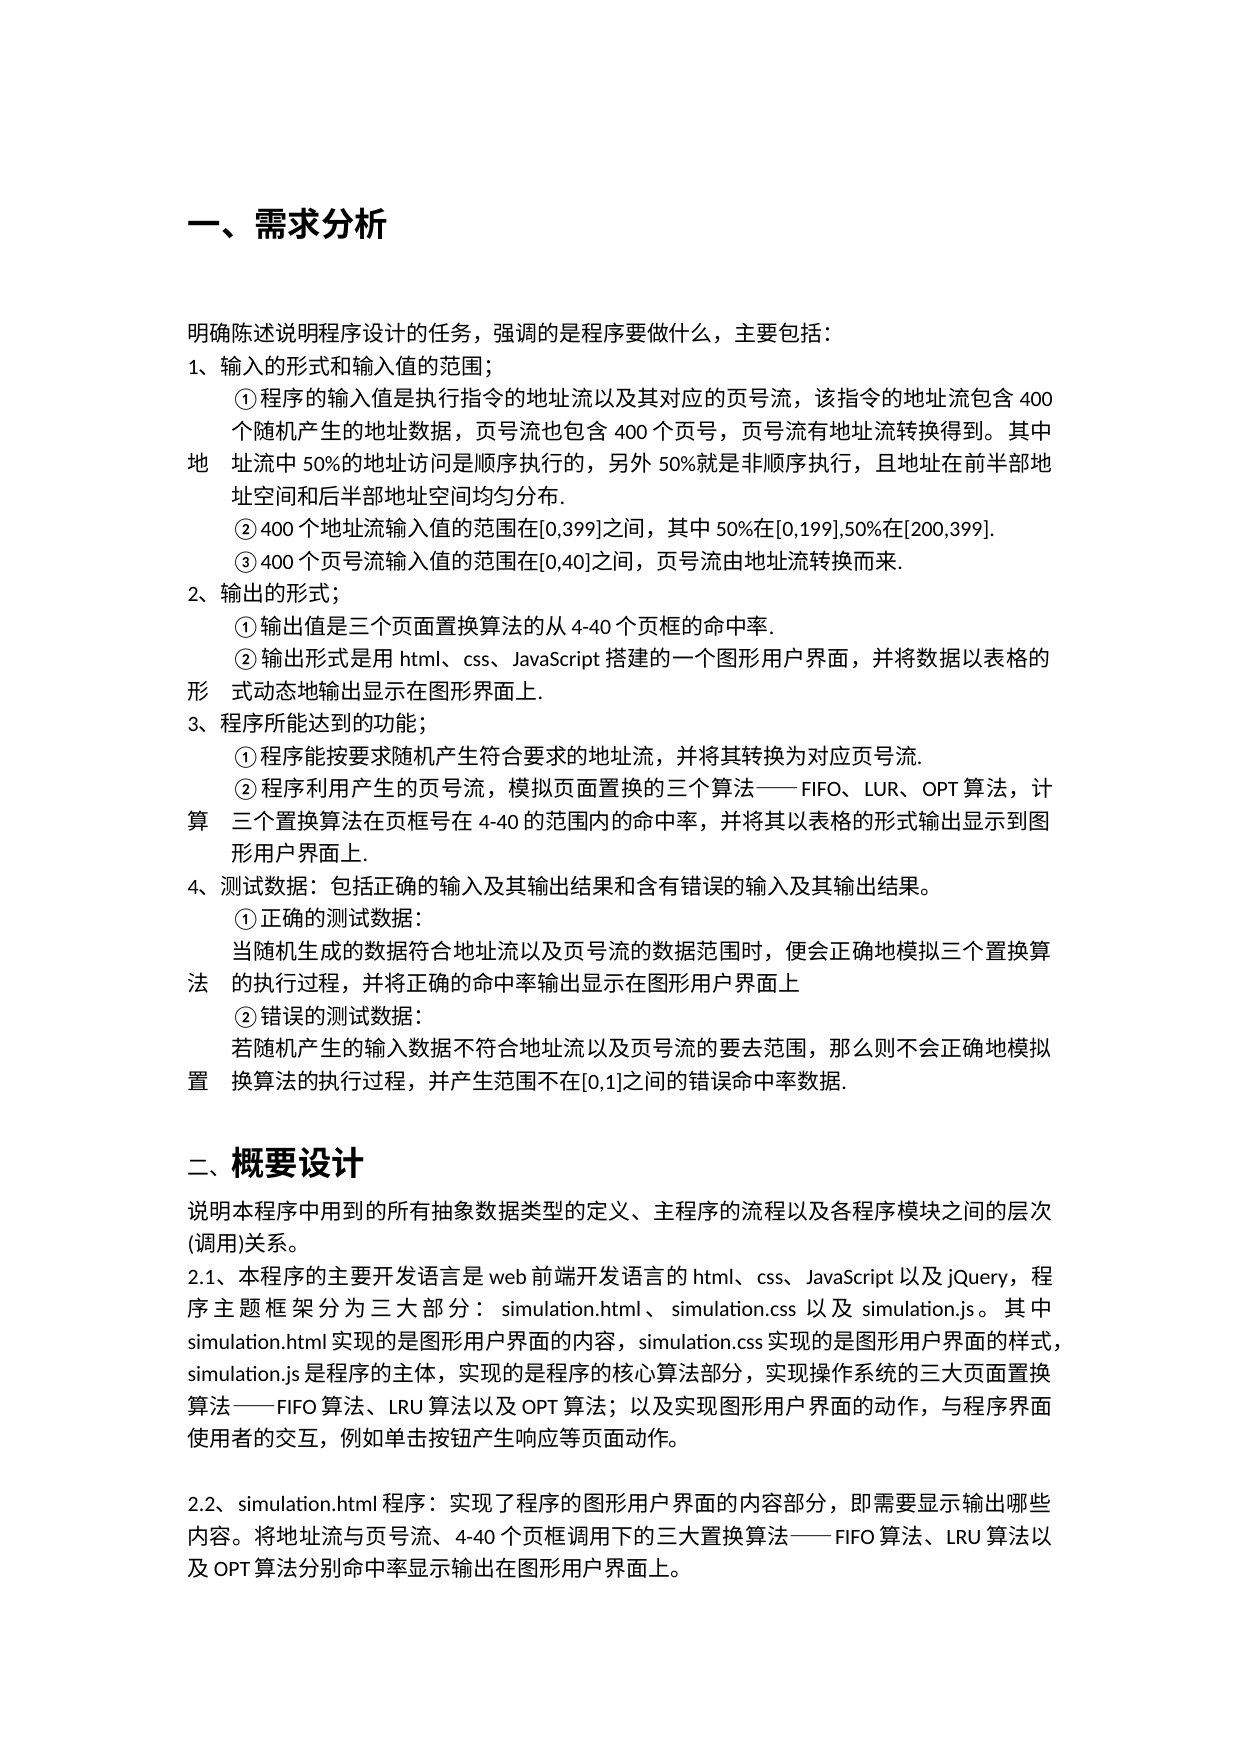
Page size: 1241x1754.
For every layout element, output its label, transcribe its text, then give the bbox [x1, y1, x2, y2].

list ②400个地址流输入值的范围在[0,399]之间，其中50%在[0,199],50%在[200,399]. [231, 511, 1053, 543]
list 当随机生成的数据符合地址流以及页号流的数据范围时，便会正确地模拟三个置换算法 的执行过程，并将正确的命中率输出显示在图形用户界面上 [187, 933, 1053, 998]
list 概要设计 [187, 1128, 1053, 1193]
list ③400个页号流输入值的范围在[0,40]之间，页号流由地址流转换而来. [231, 543, 1053, 576]
list 若随机产生的输入数据不符合地址流以及页号流的要去范围，那么则不会正确地模拟置 换算法的执行过程，并产生范围不在[0,1]之间的错误命中率数据. [187, 1031, 1053, 1096]
list ①正确的测试数据： [187, 901, 1053, 933]
list 4、测试数据：包括正确的输入及其输出结果和含有错误的输入及其输出结果。 [187, 868, 1053, 901]
list 2、输出的形式； [187, 576, 1053, 608]
list 明确陈述说明程序设计的任务，强调的是程序要做什么，主要包括： [187, 316, 1053, 348]
list ①输出值是三个页面置换算法的从4-40个页框的命中率. [187, 608, 1053, 641]
list ①程序的输入值是执行指令的地址流以及其对应的页号流，该指令的地址流包含400 个随机产生的地址数据，页号流也包含400个页号，页号流有地址流转换得到。其中 地 址流中50%的地址访问是顺序执行的，另外 50%就是非顺序执行，且地址在前半部地 址空间和后半部地址空间均匀分布. [187, 381, 1053, 511]
list 1、输入的形式和输入值的范围； [187, 348, 1053, 381]
list ①程序能按要求随机产生符合要求的地址流，并将其转换为对应页号流. [187, 738, 1053, 771]
list ②输出形式是用html、css、JavaScript搭建的一个图形用户界面，并将数据以表格的形 式动态地输出显示在图形界面上. [187, 641, 1053, 706]
list 2.2、simulation.html程序：实现了程序的图形用户界面的内容部分，即需要显示输出哪些内容。将地址流与页号流、4-40个页框调用下的三大置换算法——FIFO算法、LRU算法以及OPT算法分别命中率显示输出在图形用户界面上。 [187, 1486, 1053, 1583]
subtitle 需求分析 [187, 189, 1053, 254]
list 说明本程序中用到的所有抽象数据类型的定义、主程序的流程以及各程序模块之间的层次 (调用)关系。 [187, 1193, 1053, 1258]
list ②程序利用产生的页号流，模拟页面置换的三个算法——FIFO、LUR、OPT算法，计算 三个置换算法在页框号在4-40的范围内的命中率，并将其以表格的形式输出显示到图 形用户界面上. [187, 771, 1053, 868]
list ②错误的测试数据： [187, 998, 1053, 1031]
list 2.1、本程序的主要开发语言是web前端开发语言的html、css、JavaScript以及jQuery，程序主题框架分为三大部分：simulation.html、simulation.css以及simulation.js。其中simulation.html实现的是图形用户界面的内容，simulation.css实现的是图形用户界面的样式，simulation.js是程序的主体，实现的是程序的核心算法部分，实现操作系统的三大页面置换算法——FIFO算法、LRU算法以及OPT算法；以及实现图形用户界面的动作，与程序界面使用者的交互，例如单击按钮产生响应等页面动作。 [187, 1258, 1053, 1453]
list 3、程序所能达到的功能； [187, 706, 1053, 738]
